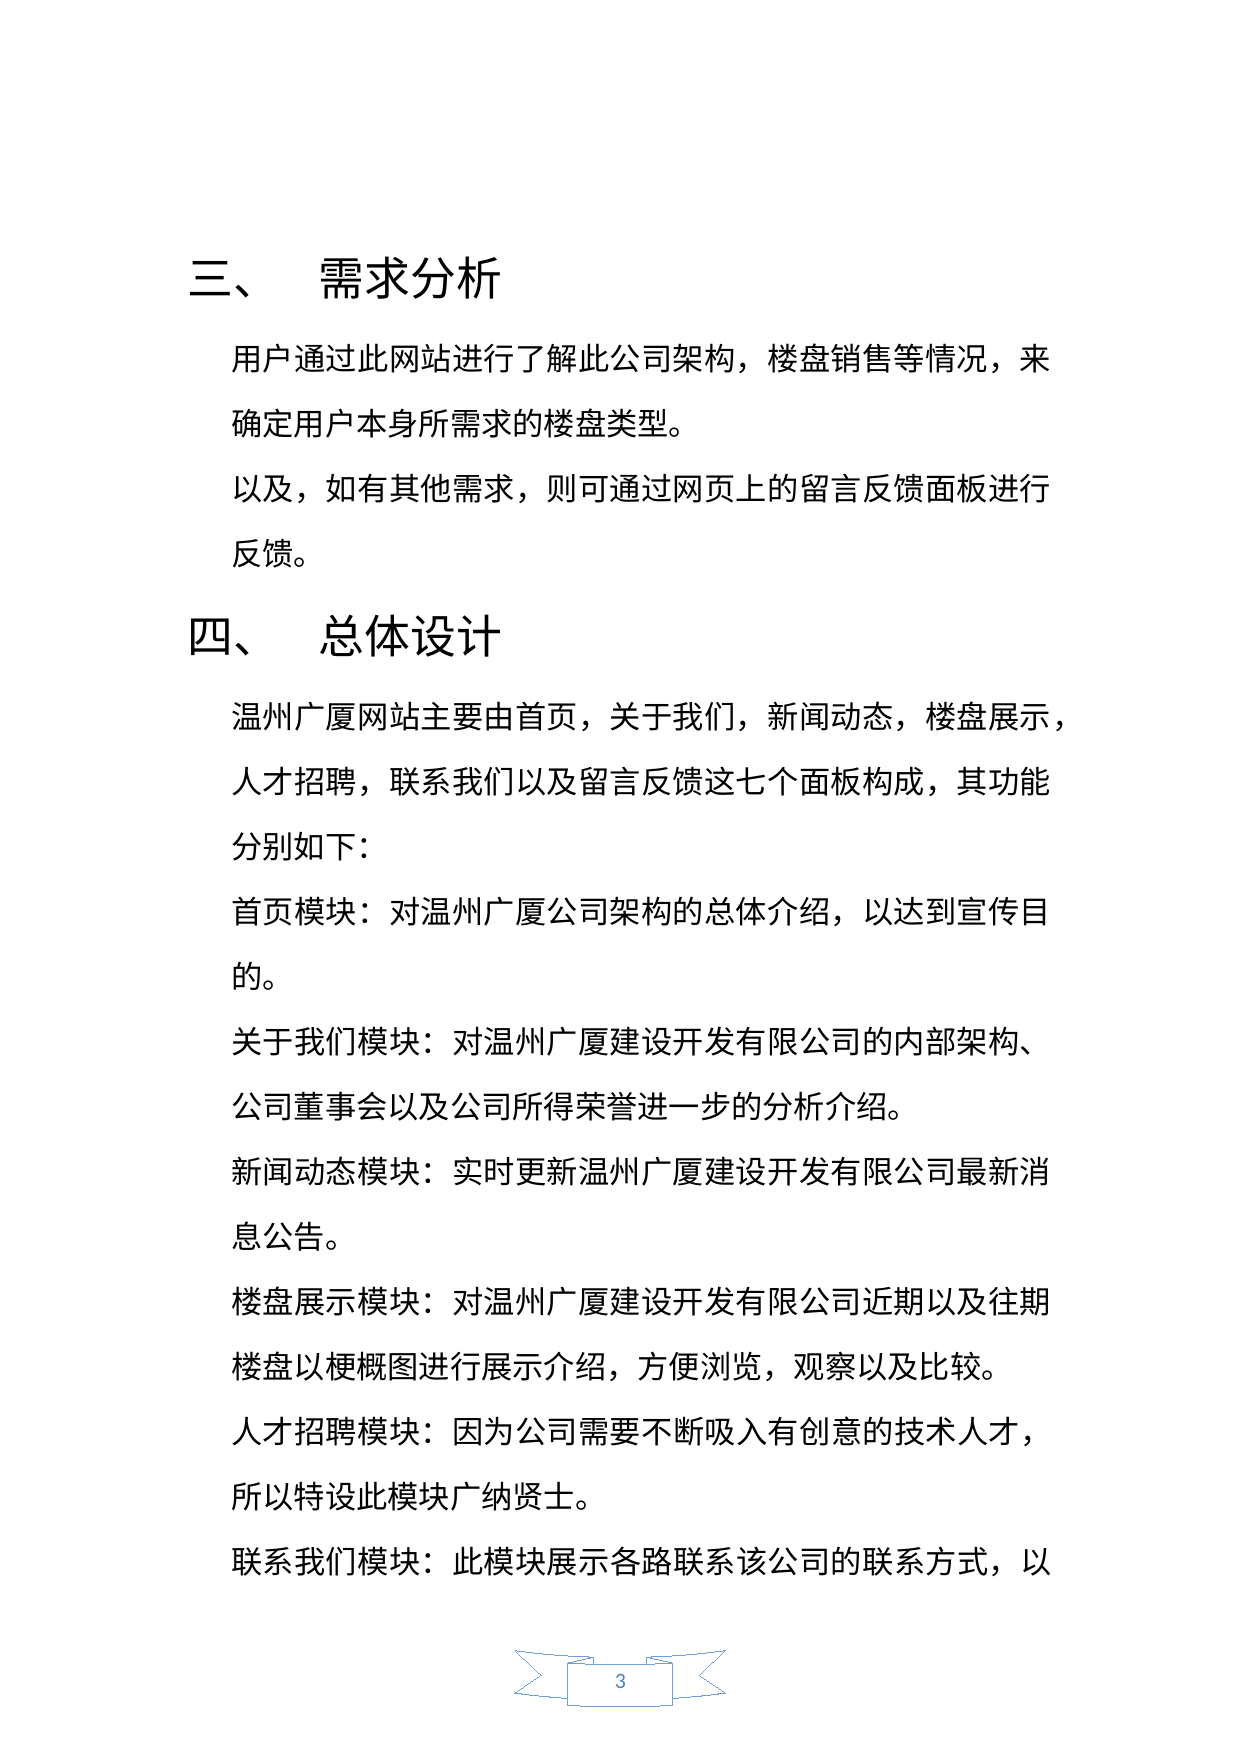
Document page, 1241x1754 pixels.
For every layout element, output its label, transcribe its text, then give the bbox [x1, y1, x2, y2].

list 以及，如有其他需求，则可通过网页上的留言反馈面板进行反馈。 [231, 454, 1053, 584]
list 人才招聘模块：因为公司需要不断吸入有创意的技术人才，所以特设此模块广纳贤士。 [231, 1397, 1053, 1527]
list 总体设计 [187, 584, 1053, 682]
list 新闻动态模块：实时更新温州广厦建设开发有限公司最新消息公告。 [231, 1137, 1053, 1267]
list 首页模块：对温州广厦公司架构的总体介绍，以达到宣传目的。 [231, 877, 1053, 1007]
list 楼盘展示模块：对温州广厦建设开发有限公司近期以及往期楼盘以梗概图进行展示介绍，方便浏览，观察以及比较。 [231, 1267, 1053, 1397]
list 用户通过此网站进行了解此公司架构，楼盘销售等情况，来确定用户本身所需求的楼盘类型。 [231, 324, 1053, 454]
list 温州广厦网站主要由首页，关于我们，新闻动态，楼盘展示，人才招聘，联系我们以及留言反馈这七个面板构成，其功能分别如下： [231, 682, 1053, 877]
list 关于我们模块：对温州广厦建设开发有限公司的内部架构、公司董事会以及公司所得荣誉进一步的分析介绍。 [231, 1007, 1053, 1137]
list 需求分析 [187, 227, 1053, 324]
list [231, 1527, 1053, 1592]
